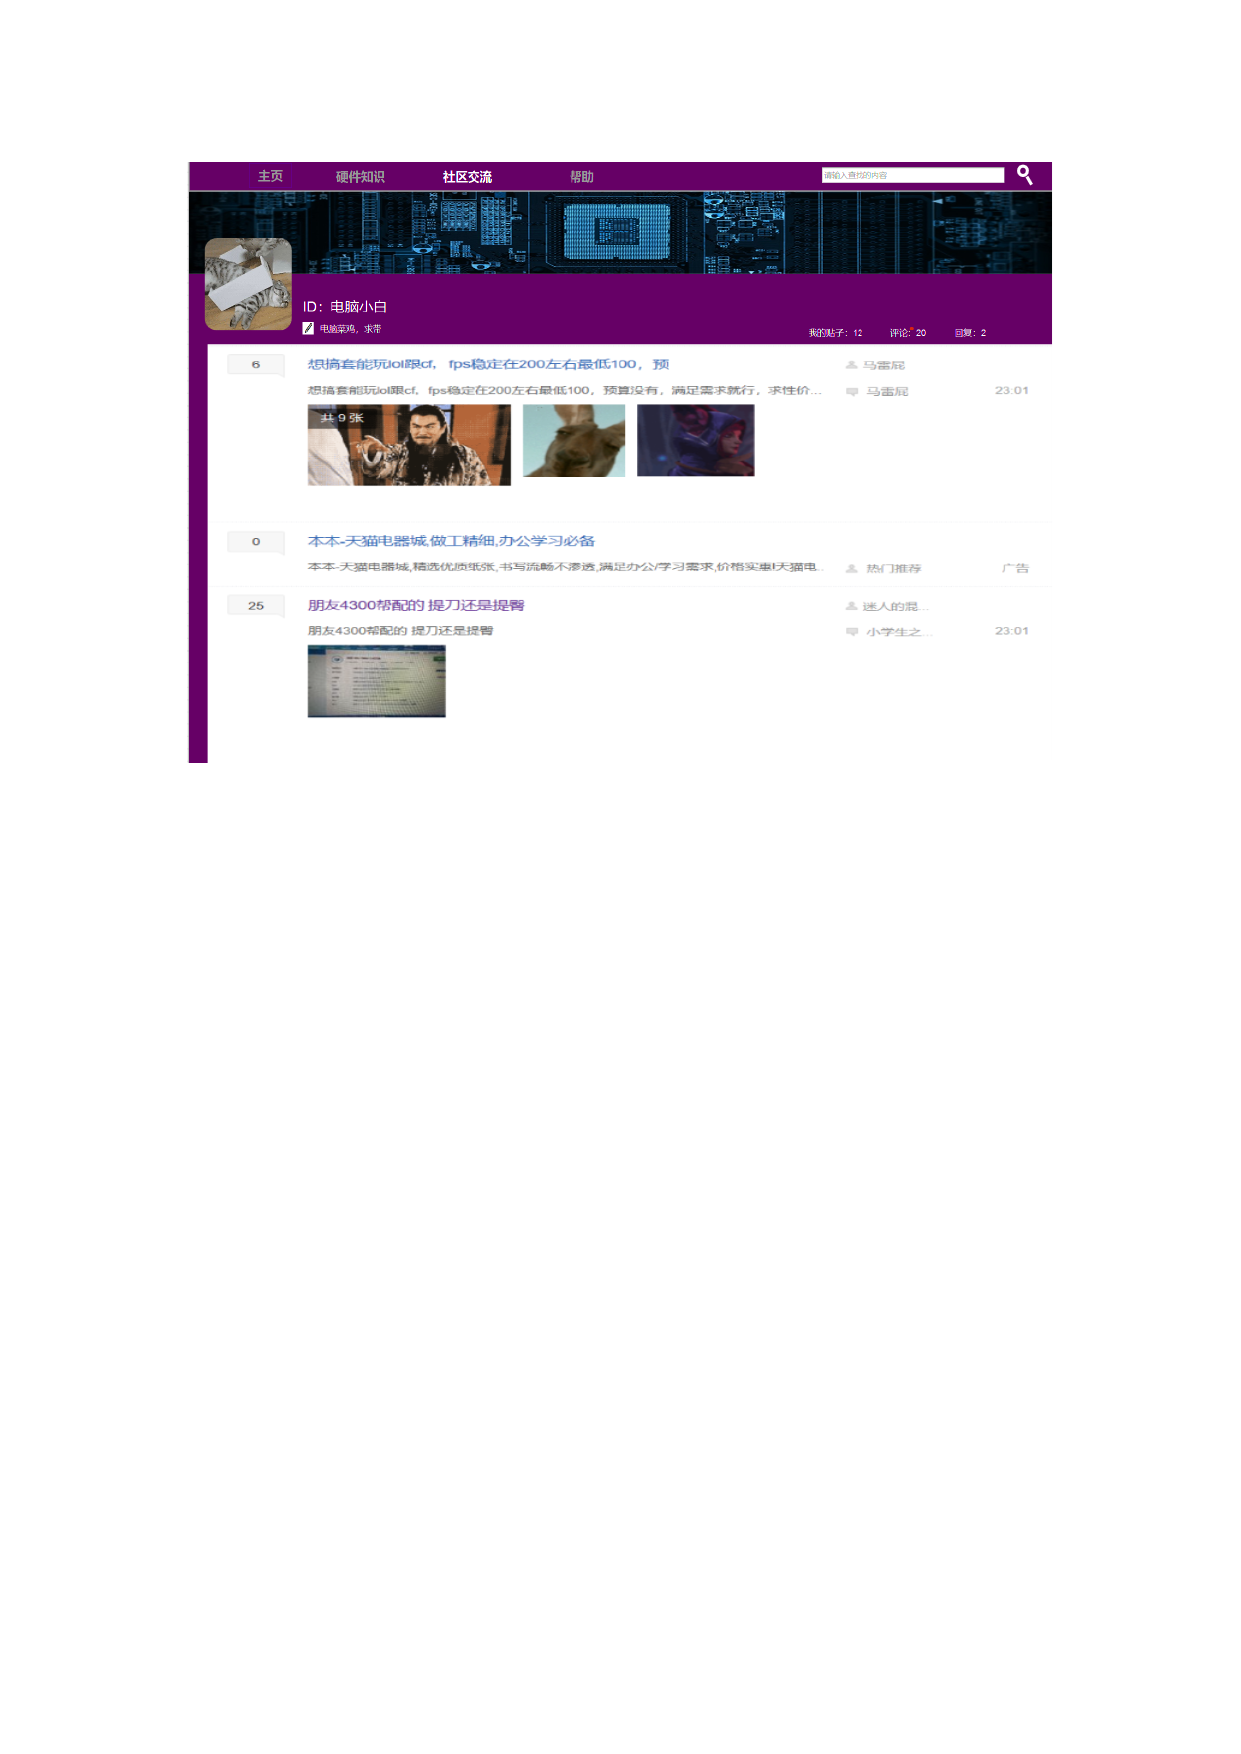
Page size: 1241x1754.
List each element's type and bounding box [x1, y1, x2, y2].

picture [187, 162, 1053, 763]
